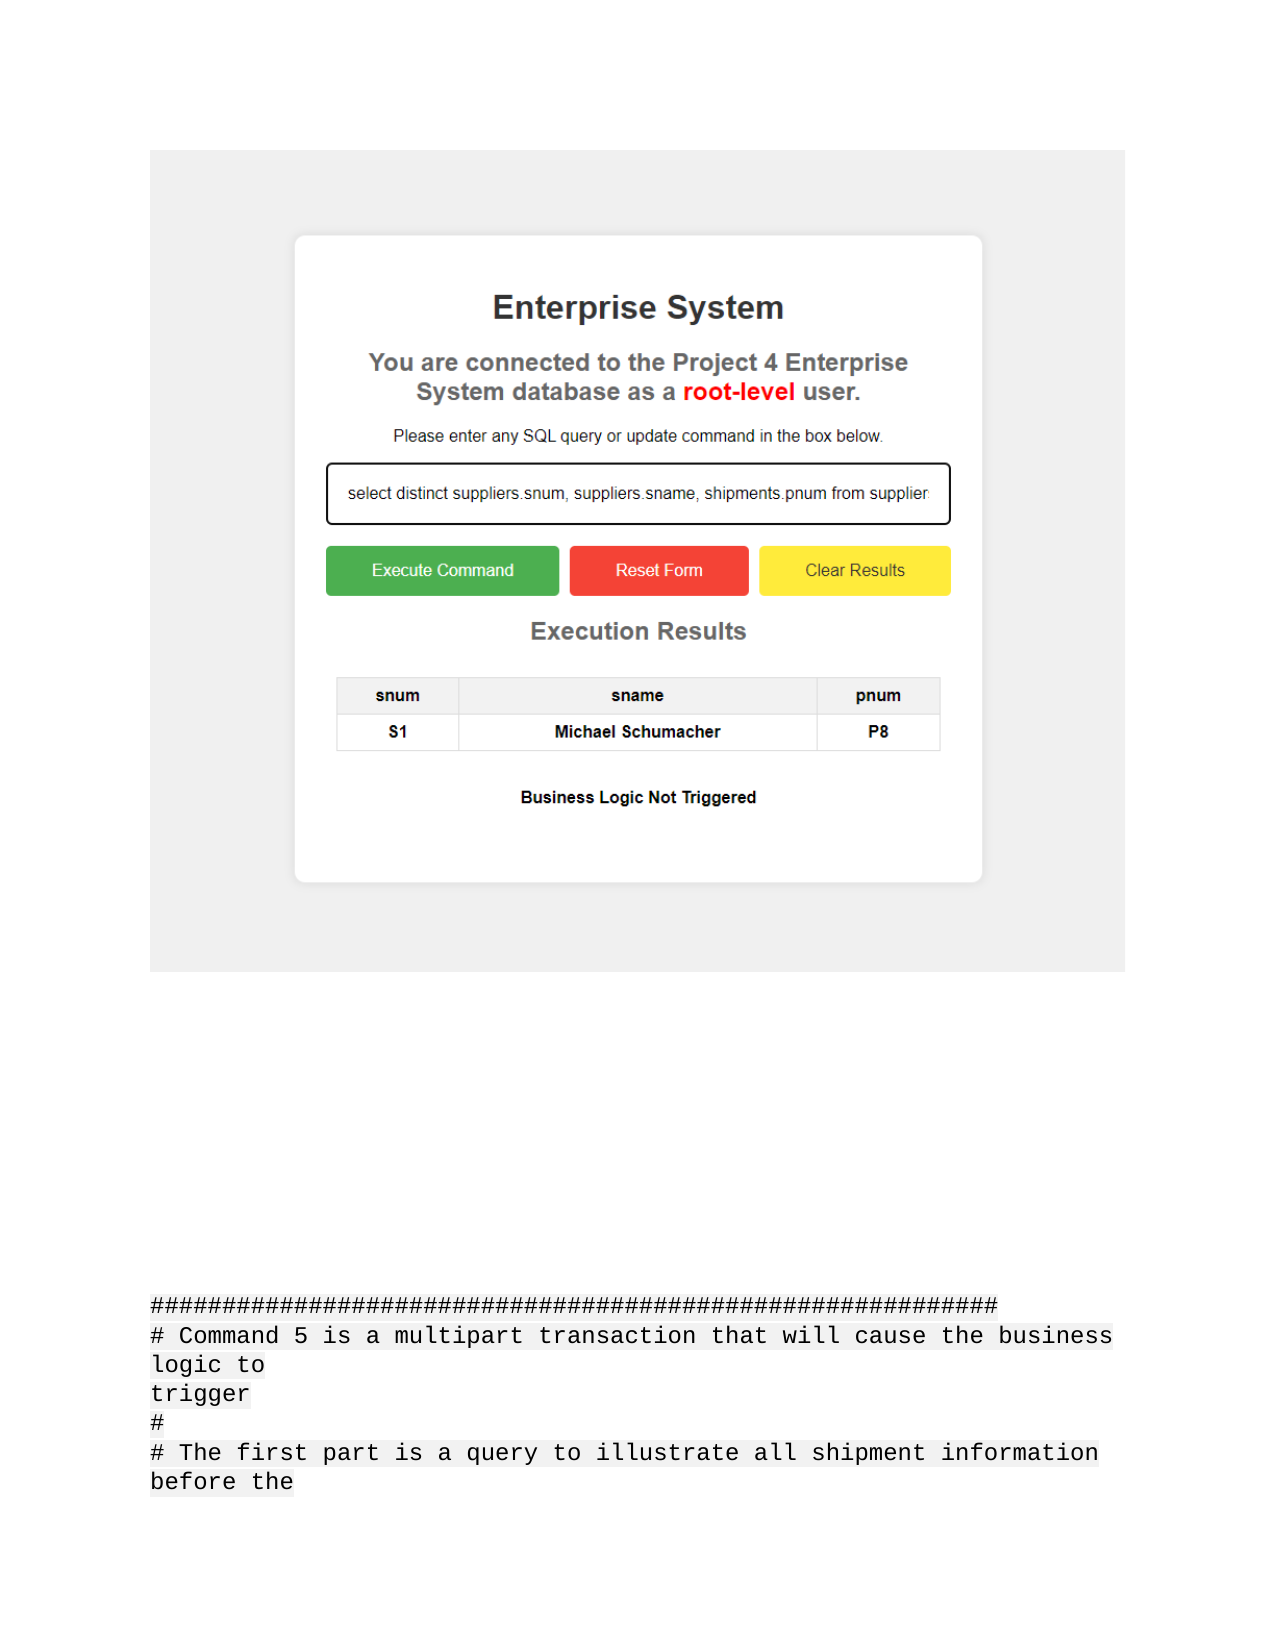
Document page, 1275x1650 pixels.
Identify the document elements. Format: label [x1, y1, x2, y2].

text [150, 1294, 1125, 1497]
picture [150, 150, 1125, 972]
